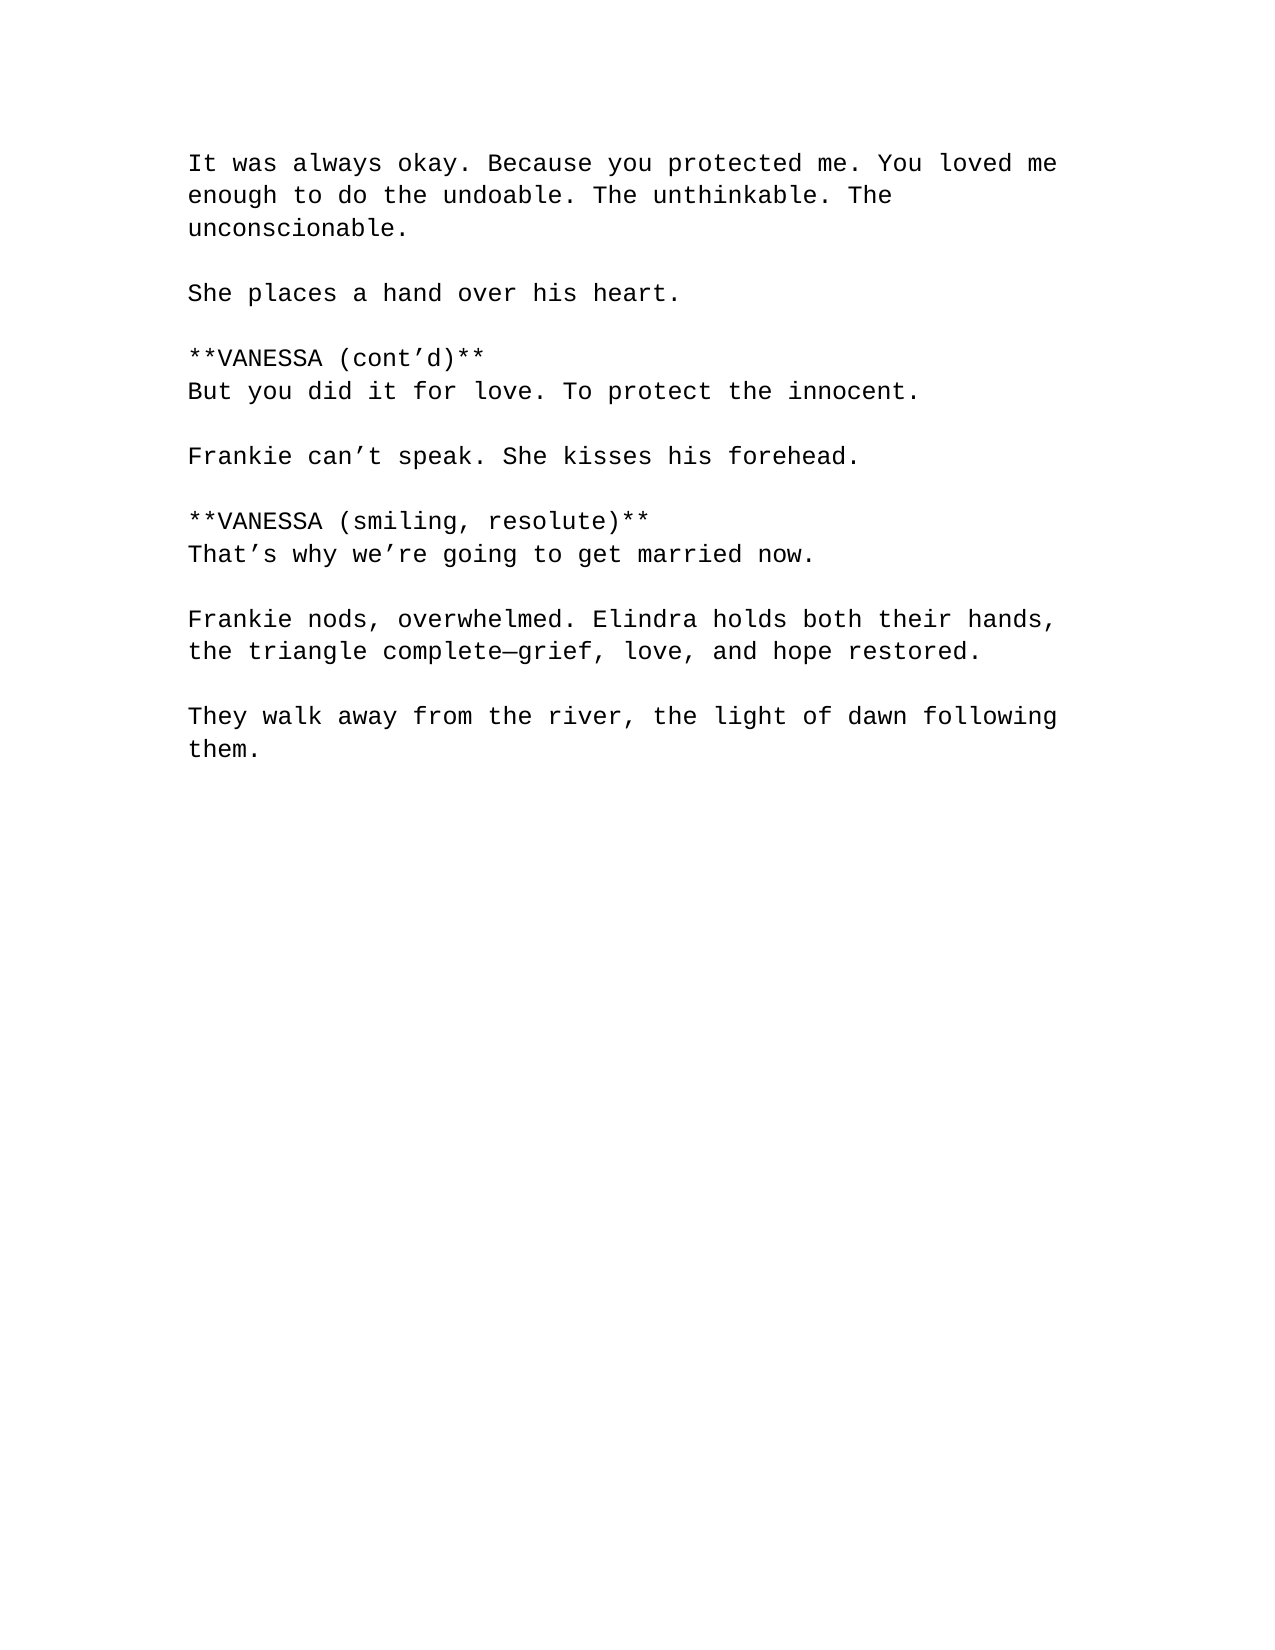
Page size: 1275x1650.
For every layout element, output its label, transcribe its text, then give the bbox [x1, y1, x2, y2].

text **VANESSA (smiling, resolute)** [187, 509, 1087, 537]
text **VANESSA (cont’d)** [187, 346, 1087, 374]
text But you did it for love. To protect the innocent. [187, 378, 1087, 407]
text That’s why we’re going to get married now. [187, 541, 1087, 569]
text She places a hand over his heart. [187, 281, 1087, 309]
text Frankie can’t speak. She kisses his forehead. [187, 444, 1087, 472]
text It was always okay. Because you protected me. You loved me enough to do the undoable. The unthinkable. The unconscionable. [187, 151, 1087, 244]
text Frankie nods, overwhelmed. Elindra holds both their hands, the triangle complete—grief, love, and hope restored. [187, 606, 1087, 667]
text They walk away from the river, the light of dawn following them. [187, 704, 1087, 764]
